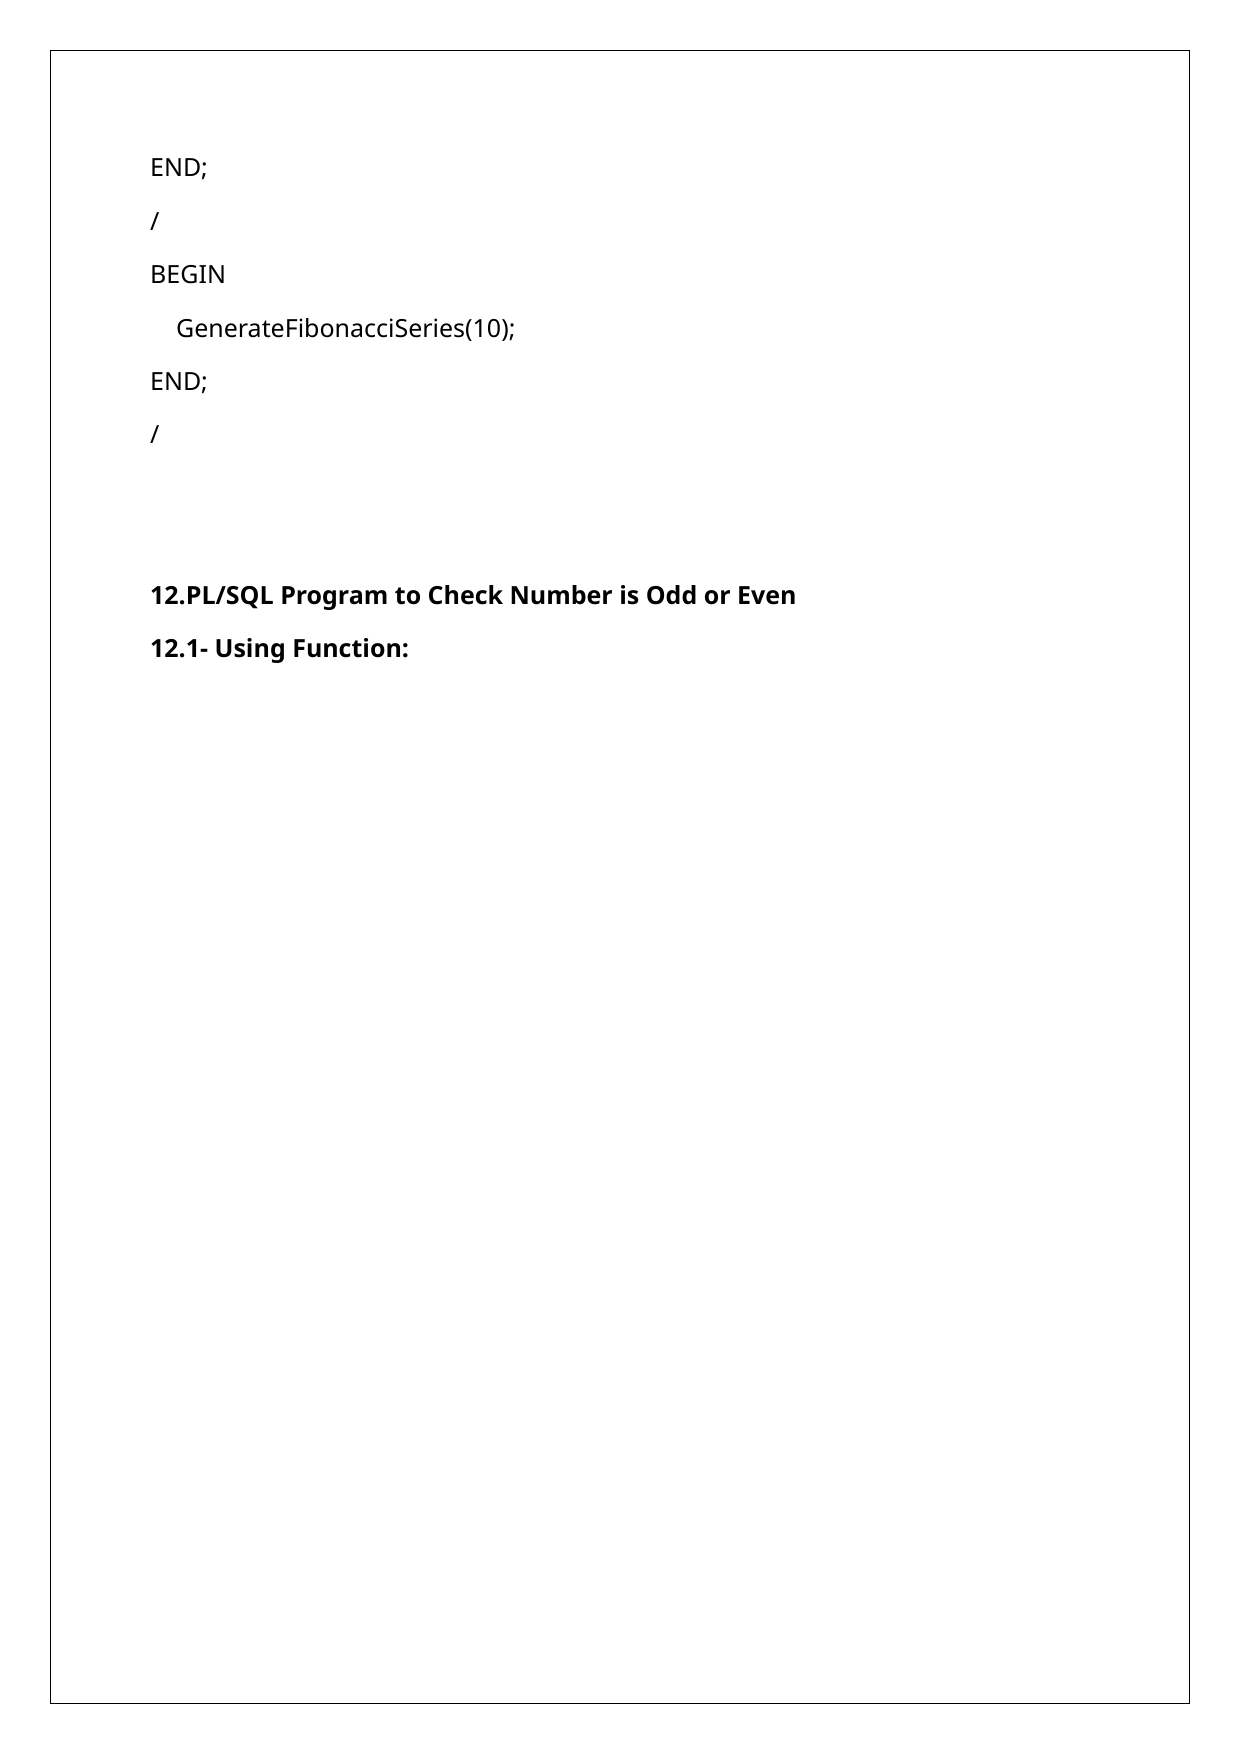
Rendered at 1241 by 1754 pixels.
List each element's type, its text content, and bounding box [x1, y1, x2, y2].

text 12.1- Using Function: [150, 631, 1090, 665]
text / [150, 203, 1090, 237]
text GenerateFibonacciSeries(10); [150, 310, 1090, 344]
text END; [150, 364, 1090, 398]
text BEGIN [150, 257, 1090, 291]
text 12.PL/SQL Program to Check Number is Odd or Even [150, 577, 1090, 612]
text / [150, 417, 1090, 451]
text END; [150, 150, 1090, 184]
